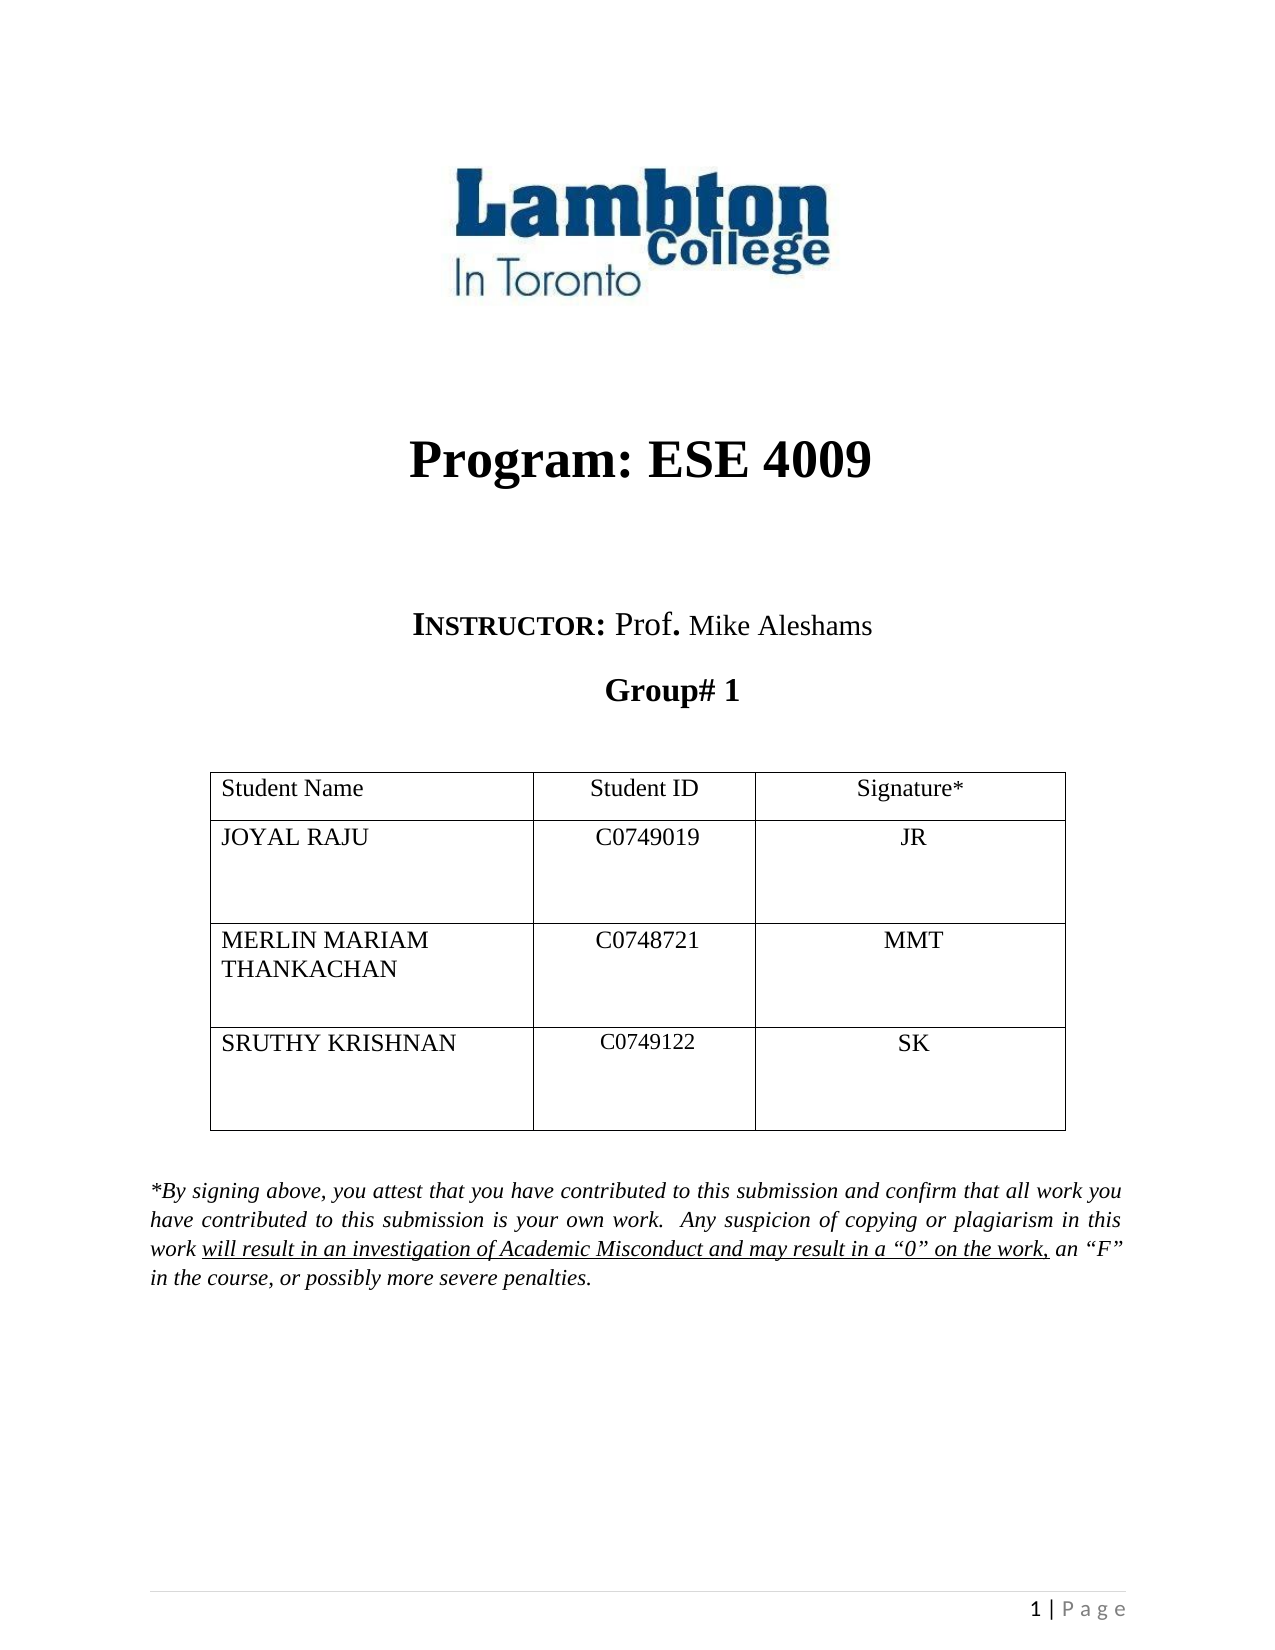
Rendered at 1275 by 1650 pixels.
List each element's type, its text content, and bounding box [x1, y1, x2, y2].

table_header Signature* [756, 773, 1065, 820]
table_cell C0748721 [534, 924, 755, 1027]
table_header Student Name [211, 773, 533, 820]
text *By signing above, you attest that you have contributed to this submission and confirm that all work you have contributed to this submission is your own work. Any suspicion of copying or plagiarism in this work will result in an investigation of Academic Misconduct and may result in a “0” on the work, an “F” in the course, or possibly more severe penalties. [150, 1177, 1126, 1290]
text Program: ESE 4009 [150, 427, 1125, 489]
table_cell MERLIN MARIAM THANKACHAN [211, 924, 533, 1027]
text INSTRUCTOR: Prof. Mike Aleshams [150, 604, 1126, 642]
table_cell JR [756, 821, 1065, 923]
picture [440, 150, 847, 311]
table_cell SRUTHY KRISHNAN [211, 1028, 533, 1130]
table_cell C0749019 [534, 821, 755, 923]
table_cell MMT [756, 924, 1065, 1027]
table_cell C0749122 [534, 1028, 755, 1130]
table_header Student ID [534, 773, 755, 820]
subtitle Group# 1 [219, 670, 1126, 708]
table_cell SK [756, 1028, 1065, 1130]
table_cell JOYAL RAJU [211, 821, 533, 923]
